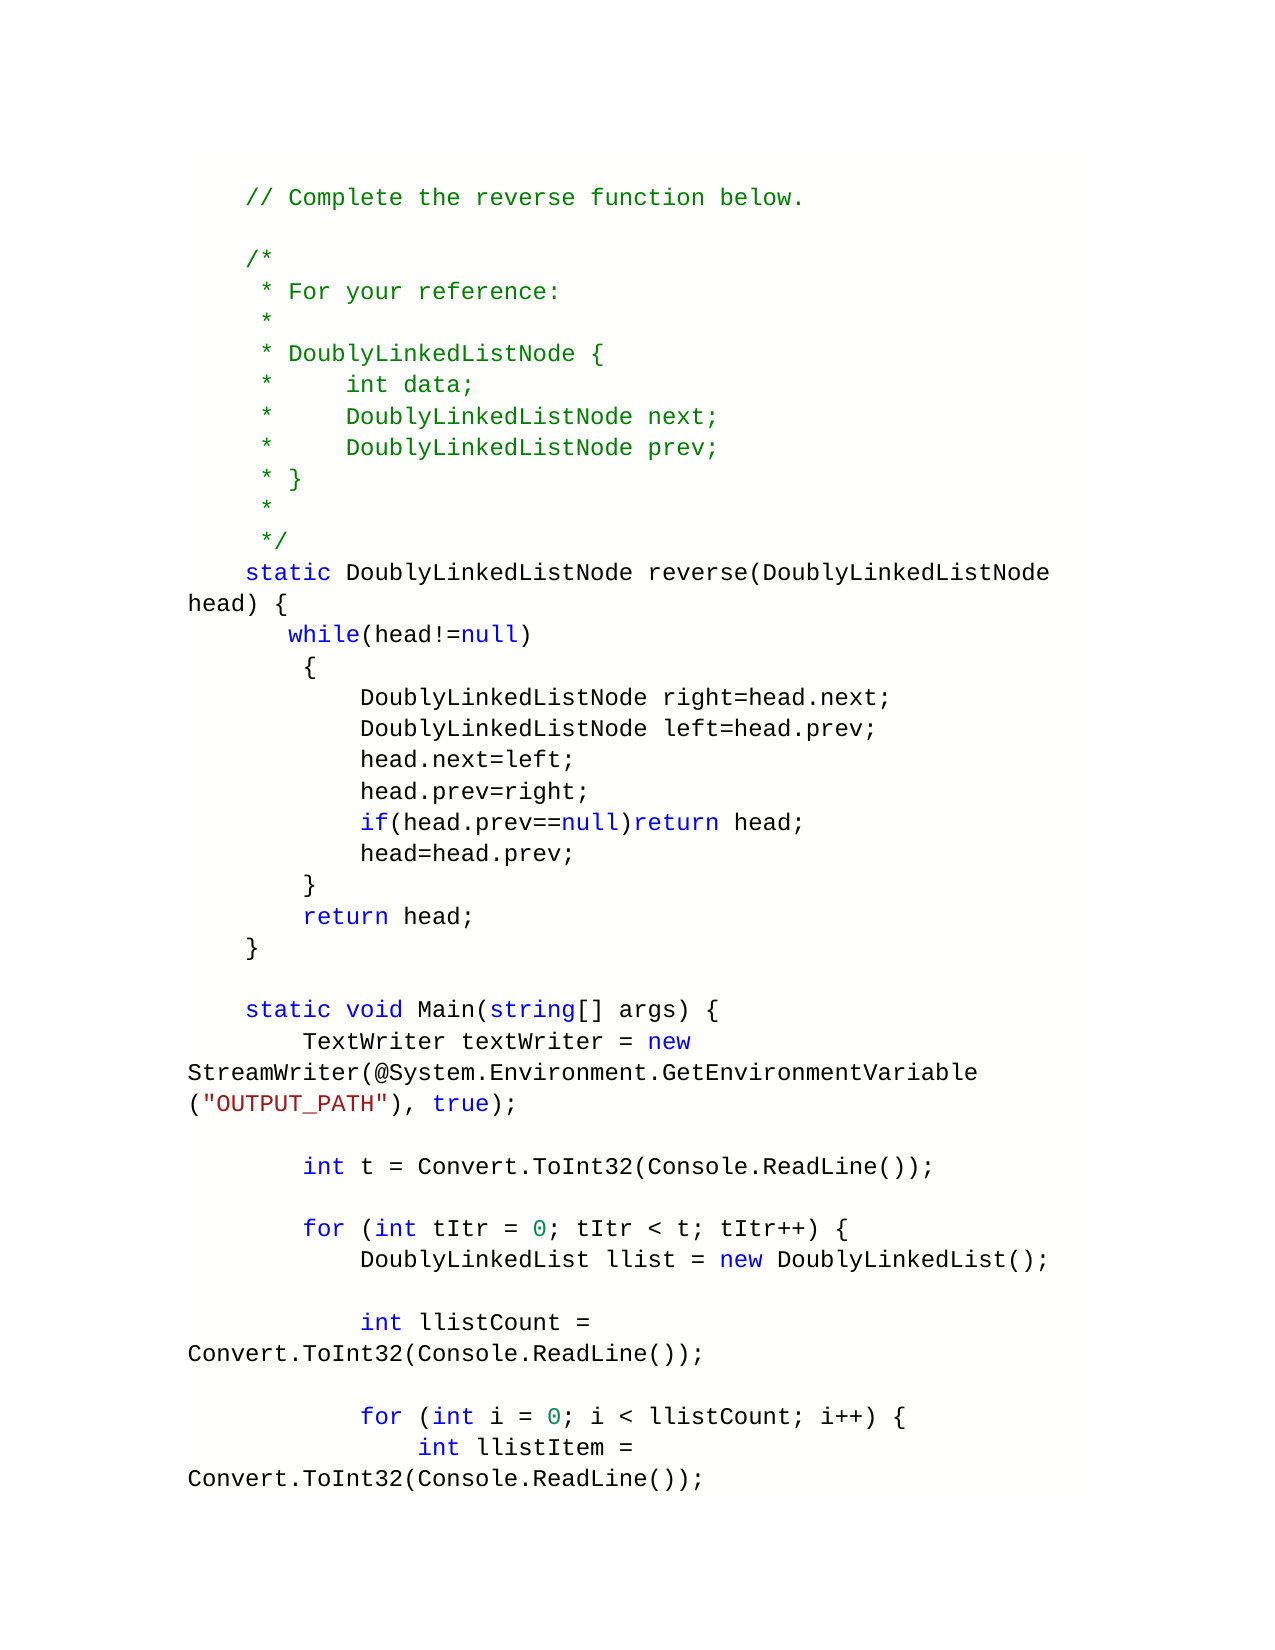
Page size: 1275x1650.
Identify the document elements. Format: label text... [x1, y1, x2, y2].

text int llistCount = Convert.ToInt32(Console.ReadLine()); [187, 1306, 1087, 1369]
text return head; [187, 900, 1087, 931]
text * DoublyLinkedListNode prev; [187, 431, 1087, 462]
text for (int i = 0; i < llistCount; i++) { [187, 1400, 1087, 1431]
text * DoublyLinkedListNode next; [187, 400, 1087, 431]
text DoublyLinkedListNode left=head.prev; [187, 712, 1087, 744]
text if(head.prev==null)return head; [187, 806, 1087, 837]
text * int data; [187, 369, 1087, 400]
text { [187, 650, 1087, 681]
text * [187, 494, 1087, 525]
text static void Main(string[] args) { [187, 994, 1087, 1025]
text static DoublyLinkedListNode reverse(DoublyLinkedListNode head) { [187, 556, 1087, 619]
text */ [187, 525, 1087, 556]
text head=head.prev; [187, 837, 1087, 869]
text } [187, 869, 1087, 900]
text head.prev=right; [187, 775, 1087, 806]
text while(head!=null) [187, 619, 1087, 650]
text // Complete the reverse function below. [187, 181, 1087, 212]
text /* [187, 244, 1087, 275]
text * For your reference: [187, 275, 1087, 306]
text } [187, 931, 1087, 962]
text * [187, 306, 1087, 337]
text DoublyLinkedList llist = new DoublyLinkedList(); [187, 1244, 1087, 1275]
text int llistItem = Convert.ToInt32(Console.ReadLine()); [187, 1431, 1087, 1494]
text for (int tItr = 0; tItr < t; tItr++) { [187, 1212, 1087, 1244]
text head.next=left; [187, 744, 1087, 775]
text DoublyLinkedListNode right=head.next; [187, 681, 1087, 712]
text * } [187, 462, 1087, 494]
text TextWriter textWriter = new StreamWriter(@System.Environment.GetEnvironmentVariable("OUTPUT_PATH"), true); [187, 1025, 1087, 1119]
text int t = Convert.ToInt32(Console.ReadLine()); [187, 1150, 1087, 1181]
text * DoublyLinkedListNode { [187, 337, 1087, 369]
